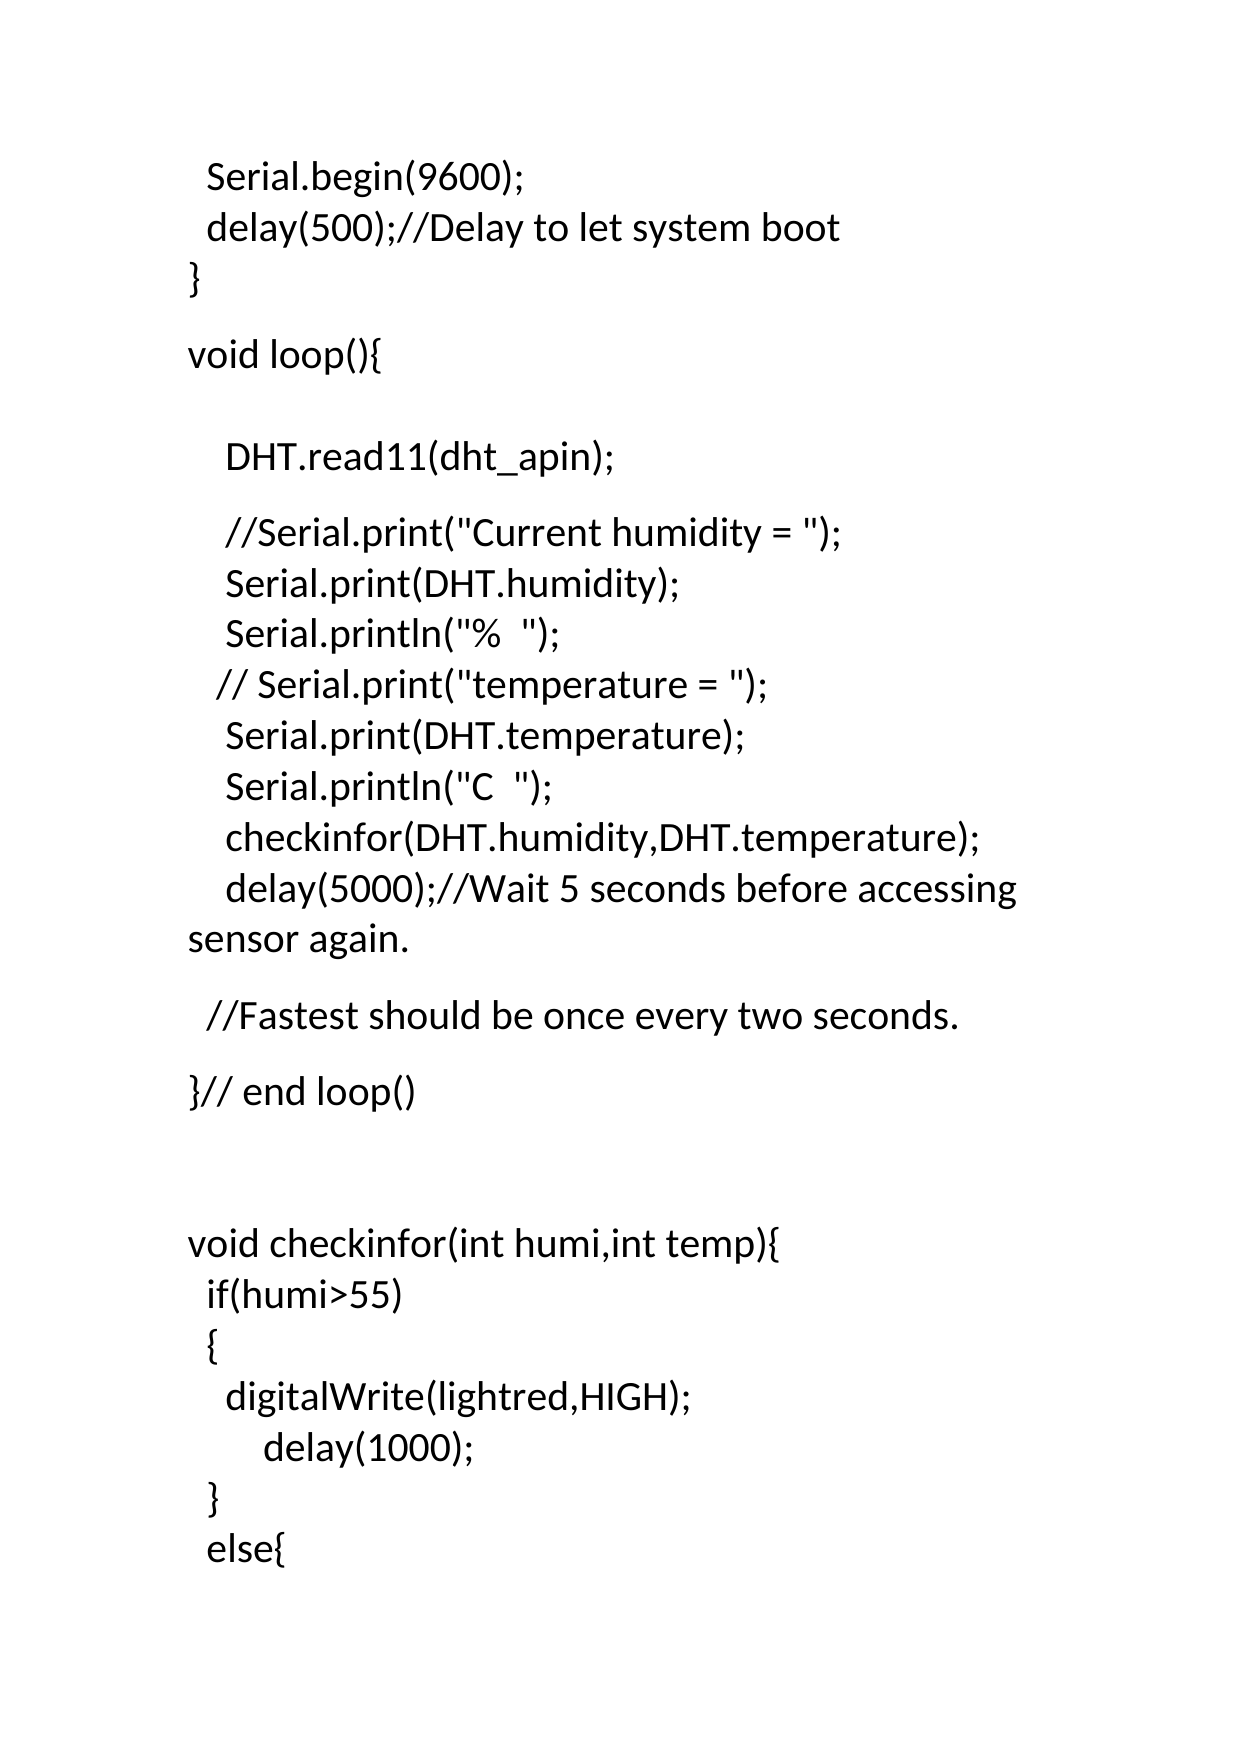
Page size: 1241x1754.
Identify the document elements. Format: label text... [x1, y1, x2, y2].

text delay(500);//Delay to let system boot [187, 201, 1053, 252]
text DHT.read11(dht_apin); [187, 429, 1053, 480]
text checkinfor(DHT.humidity,DHT.temperature); [187, 811, 1053, 862]
text //Fastest should be once every two seconds. [187, 989, 1053, 1039]
text // Serial.print("temperature = "); [187, 658, 1053, 709]
text //Serial.print("Current humidity = "); [187, 506, 1053, 557]
text Serial.begin(9600); [187, 150, 1053, 201]
text Serial.print(DHT.temperature); [187, 709, 1053, 760]
text Serial.println("C "); [187, 760, 1053, 811]
text void loop(){ [187, 328, 1053, 379]
text if(humi>55) [187, 1268, 1053, 1319]
text Serial.println("% "); [187, 607, 1053, 658]
text digitalWrite(lightred,HIGH); [187, 1370, 1053, 1421]
text delay(1000); [187, 1421, 1053, 1472]
text } [187, 1472, 1053, 1522]
text { [187, 1319, 1053, 1370]
text } [187, 252, 1053, 302]
text else{ [187, 1522, 1053, 1573]
text void checkinfor(int humi,int temp){ [187, 1217, 1053, 1268]
text Serial.print(DHT.humidity); [187, 557, 1053, 607]
text }// end loop() [187, 1065, 1053, 1116]
text delay(5000);//Wait 5 seconds before accessing sensor again. [187, 862, 1053, 963]
